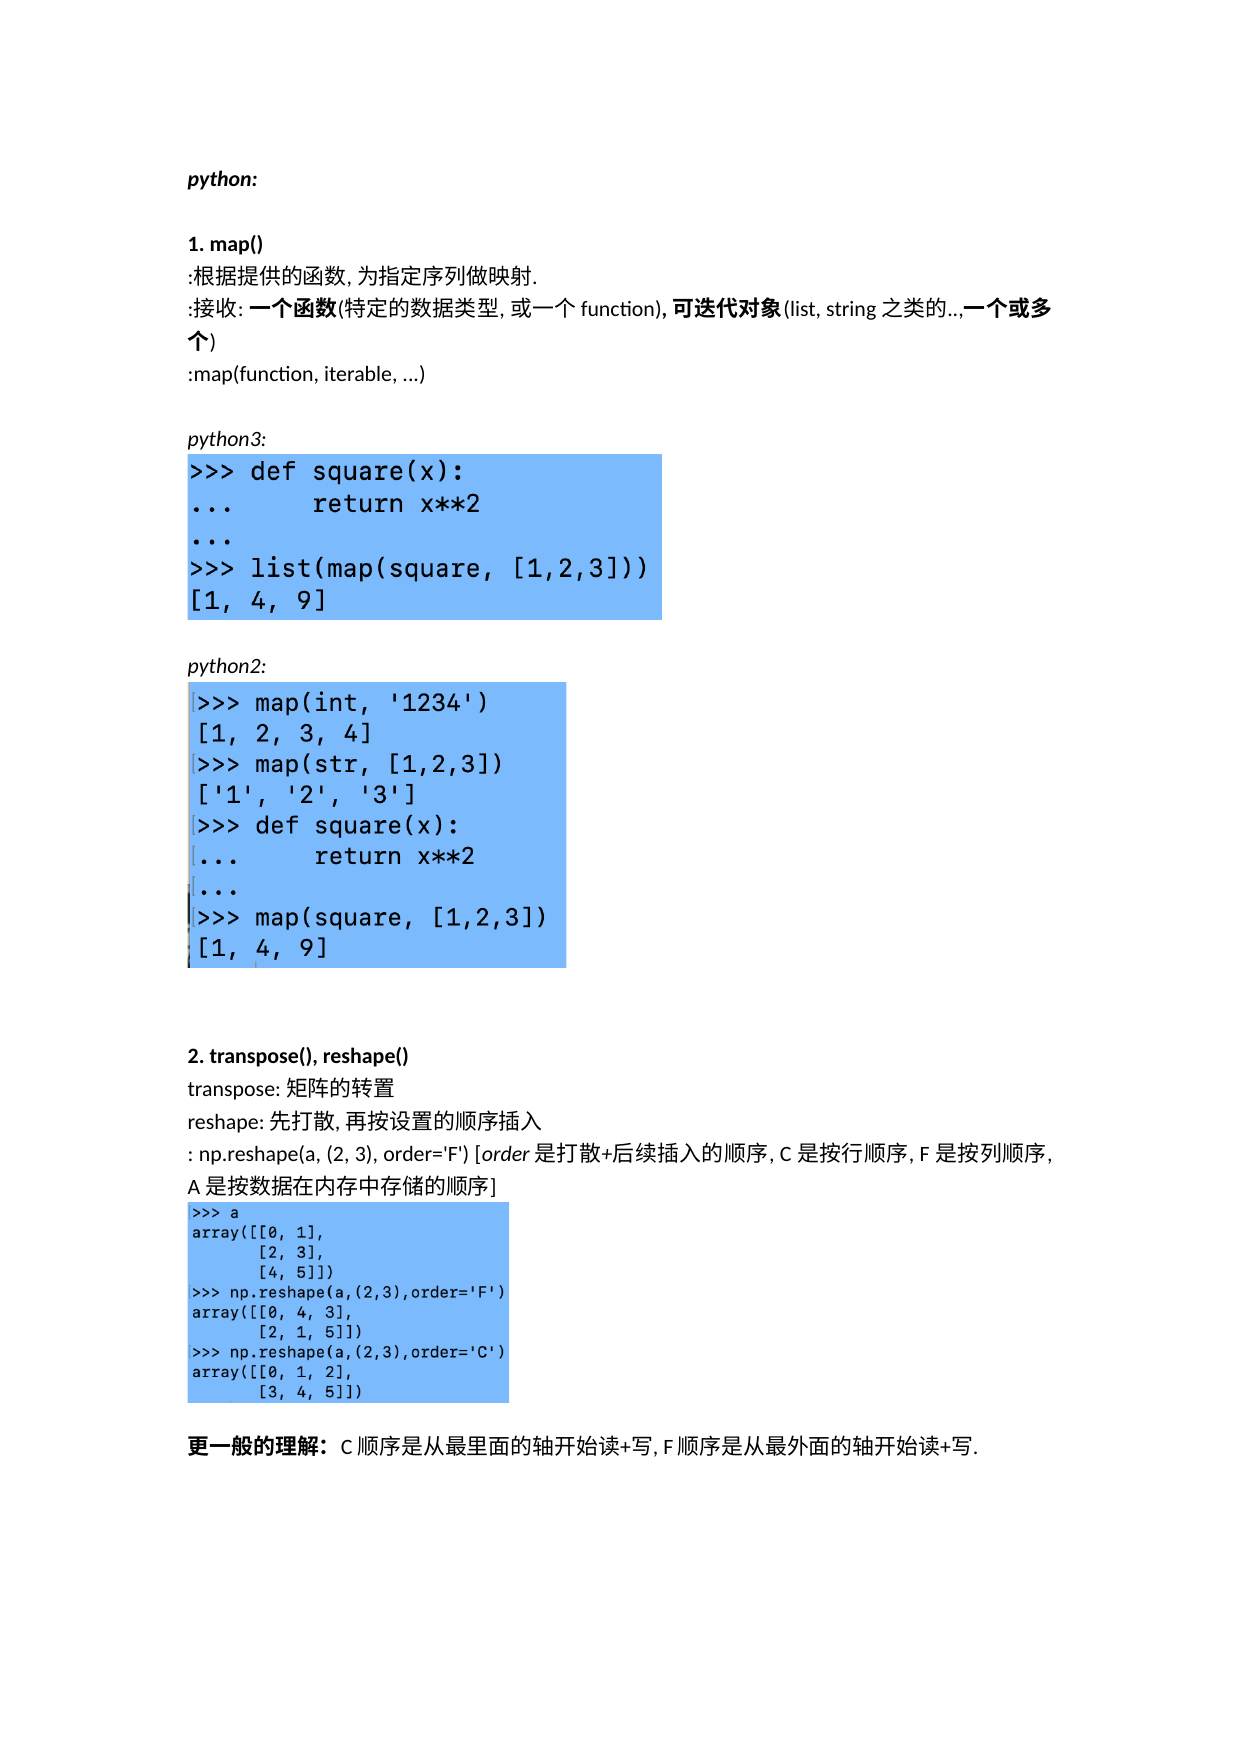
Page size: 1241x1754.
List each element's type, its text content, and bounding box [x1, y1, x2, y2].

list transpose(), reshape() [187, 1039, 1053, 1072]
text python2: [187, 649, 1053, 682]
text :接收: 一个函数(特定的数据类型, 或一个function), 可迭代对象(list, string之类的..,一个或多个) [187, 292, 1053, 357]
picture [187, 454, 662, 620]
text :map(function, iterable, ...) [187, 357, 1053, 389]
list transpose: 矩阵的转置 [187, 1072, 1053, 1104]
list 更一般的理解：C 顺序是从最里面的轴开始读+写, F顺序是从最外面的轴开始读+写. [187, 1429, 1053, 1462]
list reshape: 先打散, 再按设置的顺序插入 [187, 1104, 1053, 1137]
text python3: [187, 422, 1053, 454]
picture [187, 682, 567, 968]
text python: [187, 162, 1053, 194]
picture [187, 1202, 510, 1403]
text :根据提供的函数, 为指定序列做映射. [187, 259, 1053, 292]
list : np.reshape(a, (2, 3), order='F') [order是打散+后续插入的顺序, C 是按行顺序, F 是按列顺序, A 是按数据在内存中存储的顺序] [187, 1137, 1053, 1202]
list map() [187, 227, 1053, 259]
